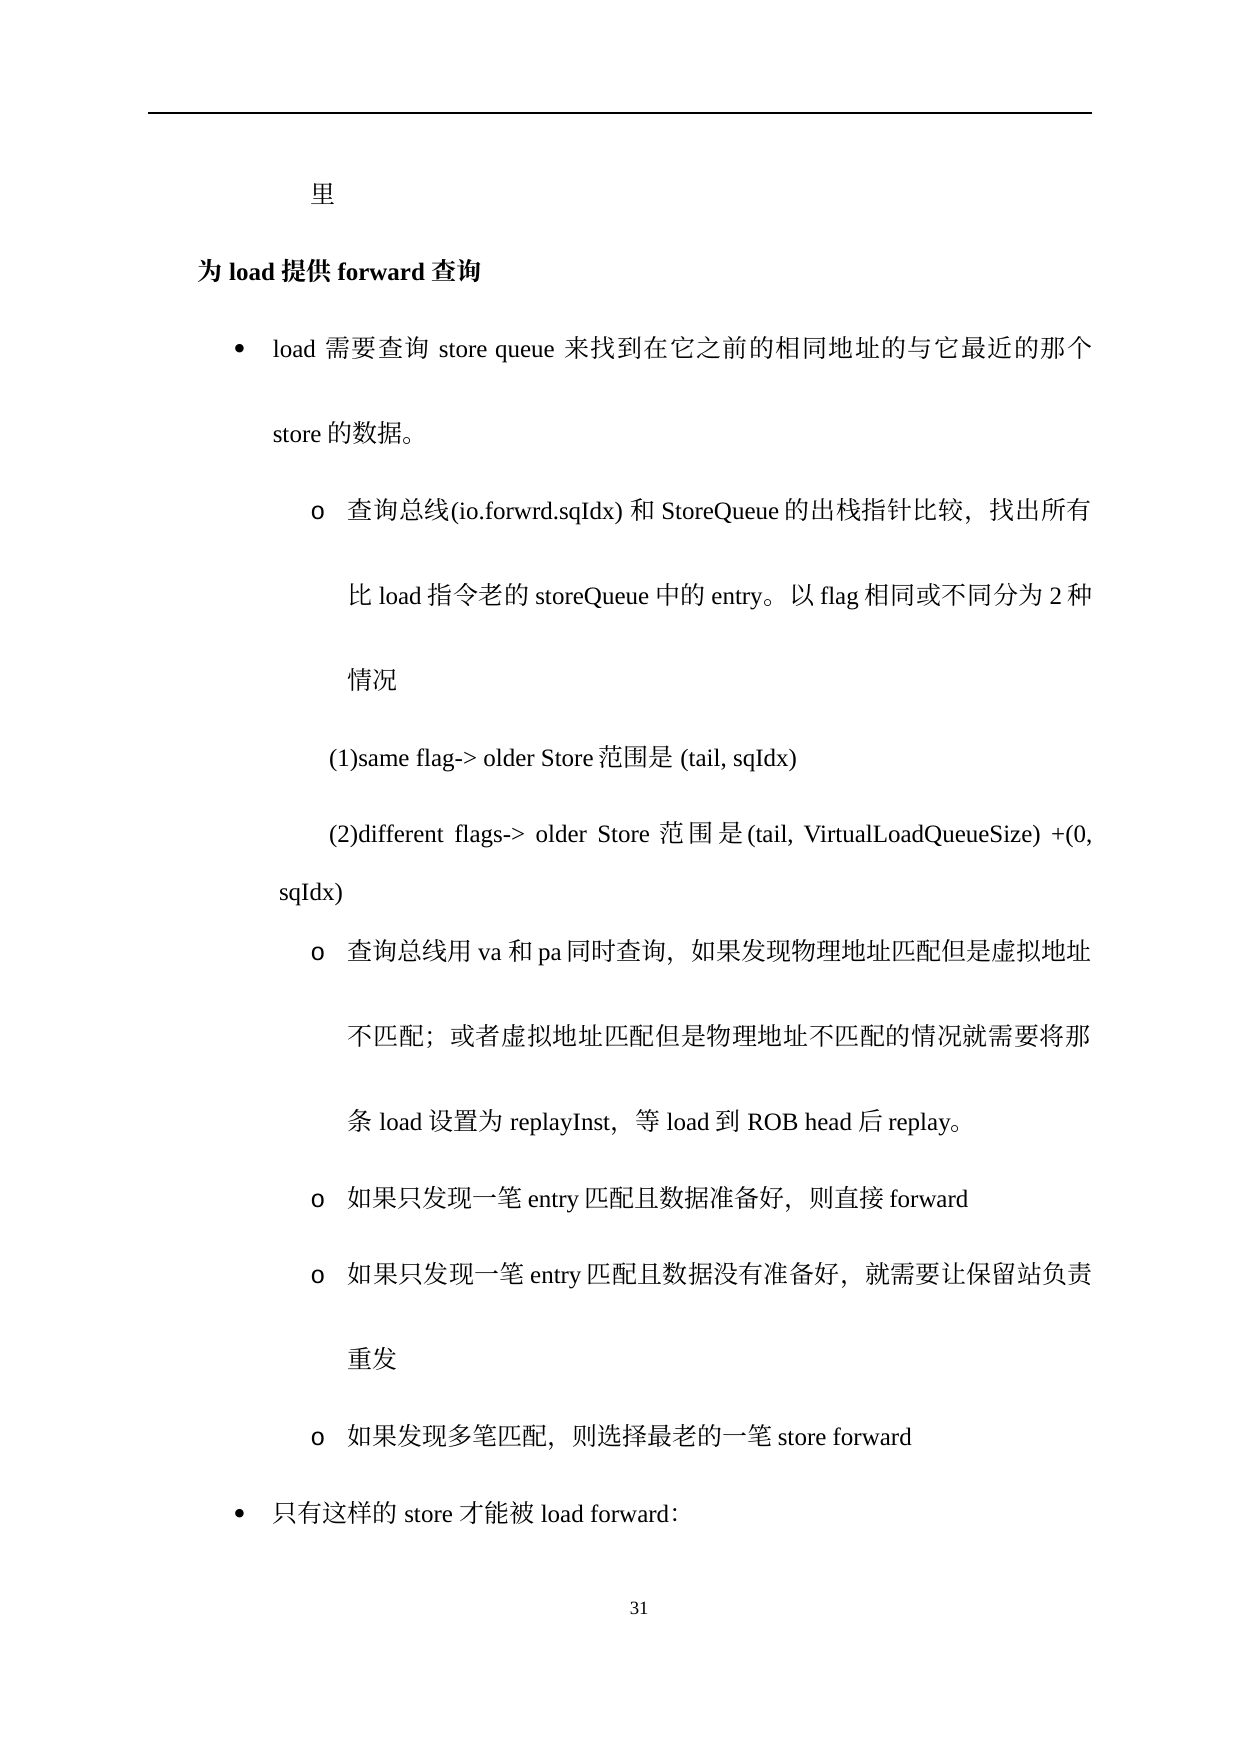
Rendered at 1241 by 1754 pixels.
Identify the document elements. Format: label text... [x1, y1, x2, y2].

list 如果只发现一笔entry匹配且数据准备好，则直接forward [310, 1162, 1092, 1230]
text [310, 159, 1092, 227]
list 查询总线用va 和pa同时查询，如果发现物理地址匹配但是虚拟地址不匹配；或者虚拟地址匹配但是物理地址不匹配的情况就需要将那条 load 设置为 replayInst，等 load 到 ROB head 后replay。 [310, 916, 1092, 1153]
list 只有这样的 store 才能被 load forward： [235, 1478, 1092, 1546]
list load 需要查询 store queue 来找到在它之前的相同地址的与它最近的那个 store 的数据。 [235, 313, 1092, 466]
text (2)different flags-> older Store范围是(tail, VirtualLoadQueueSize) +(0, sqIdx) [279, 798, 1092, 908]
list 查询总线(io.forwrd.sqIdx) 和StoreQueue的出栈指针比较，找出所有比load指令老的storeQueue中的entry。以flag相同或不同分为2种情况 [310, 475, 1092, 712]
list 如果发现多笔匹配，则选择最老的一笔store forward [310, 1401, 1092, 1469]
text (1)same flag-> older Store范围是 (tail, sqIdx) [279, 721, 1092, 789]
list 如果只发现一笔entry匹配且数据没有准备好，就需要让保留站负责重发 [310, 1239, 1092, 1392]
text 为 load 提供 forward 查询 [198, 236, 1092, 304]
